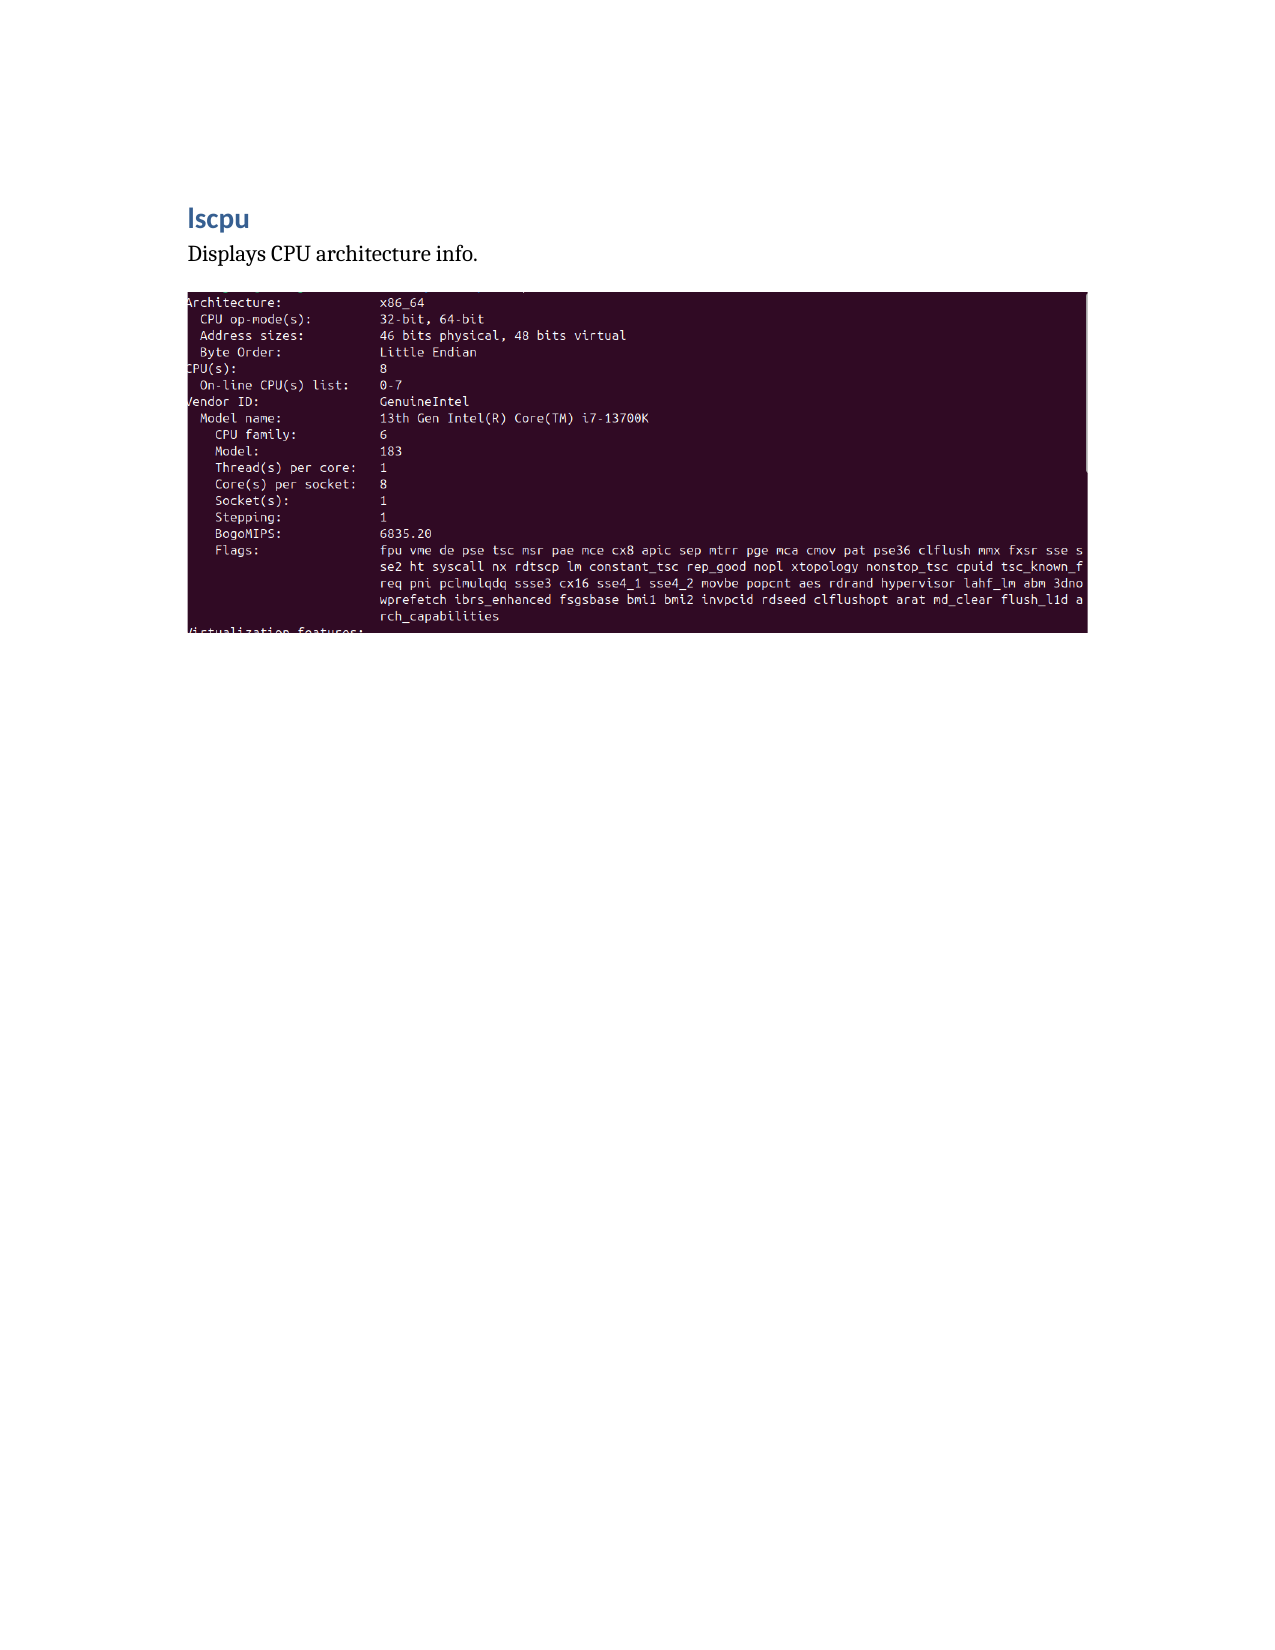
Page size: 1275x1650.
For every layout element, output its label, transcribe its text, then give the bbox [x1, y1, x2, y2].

subtitle lscpu [187, 200, 1087, 236]
text Displays CPU architecture info. [187, 241, 1087, 267]
picture [187, 292, 1088, 633]
